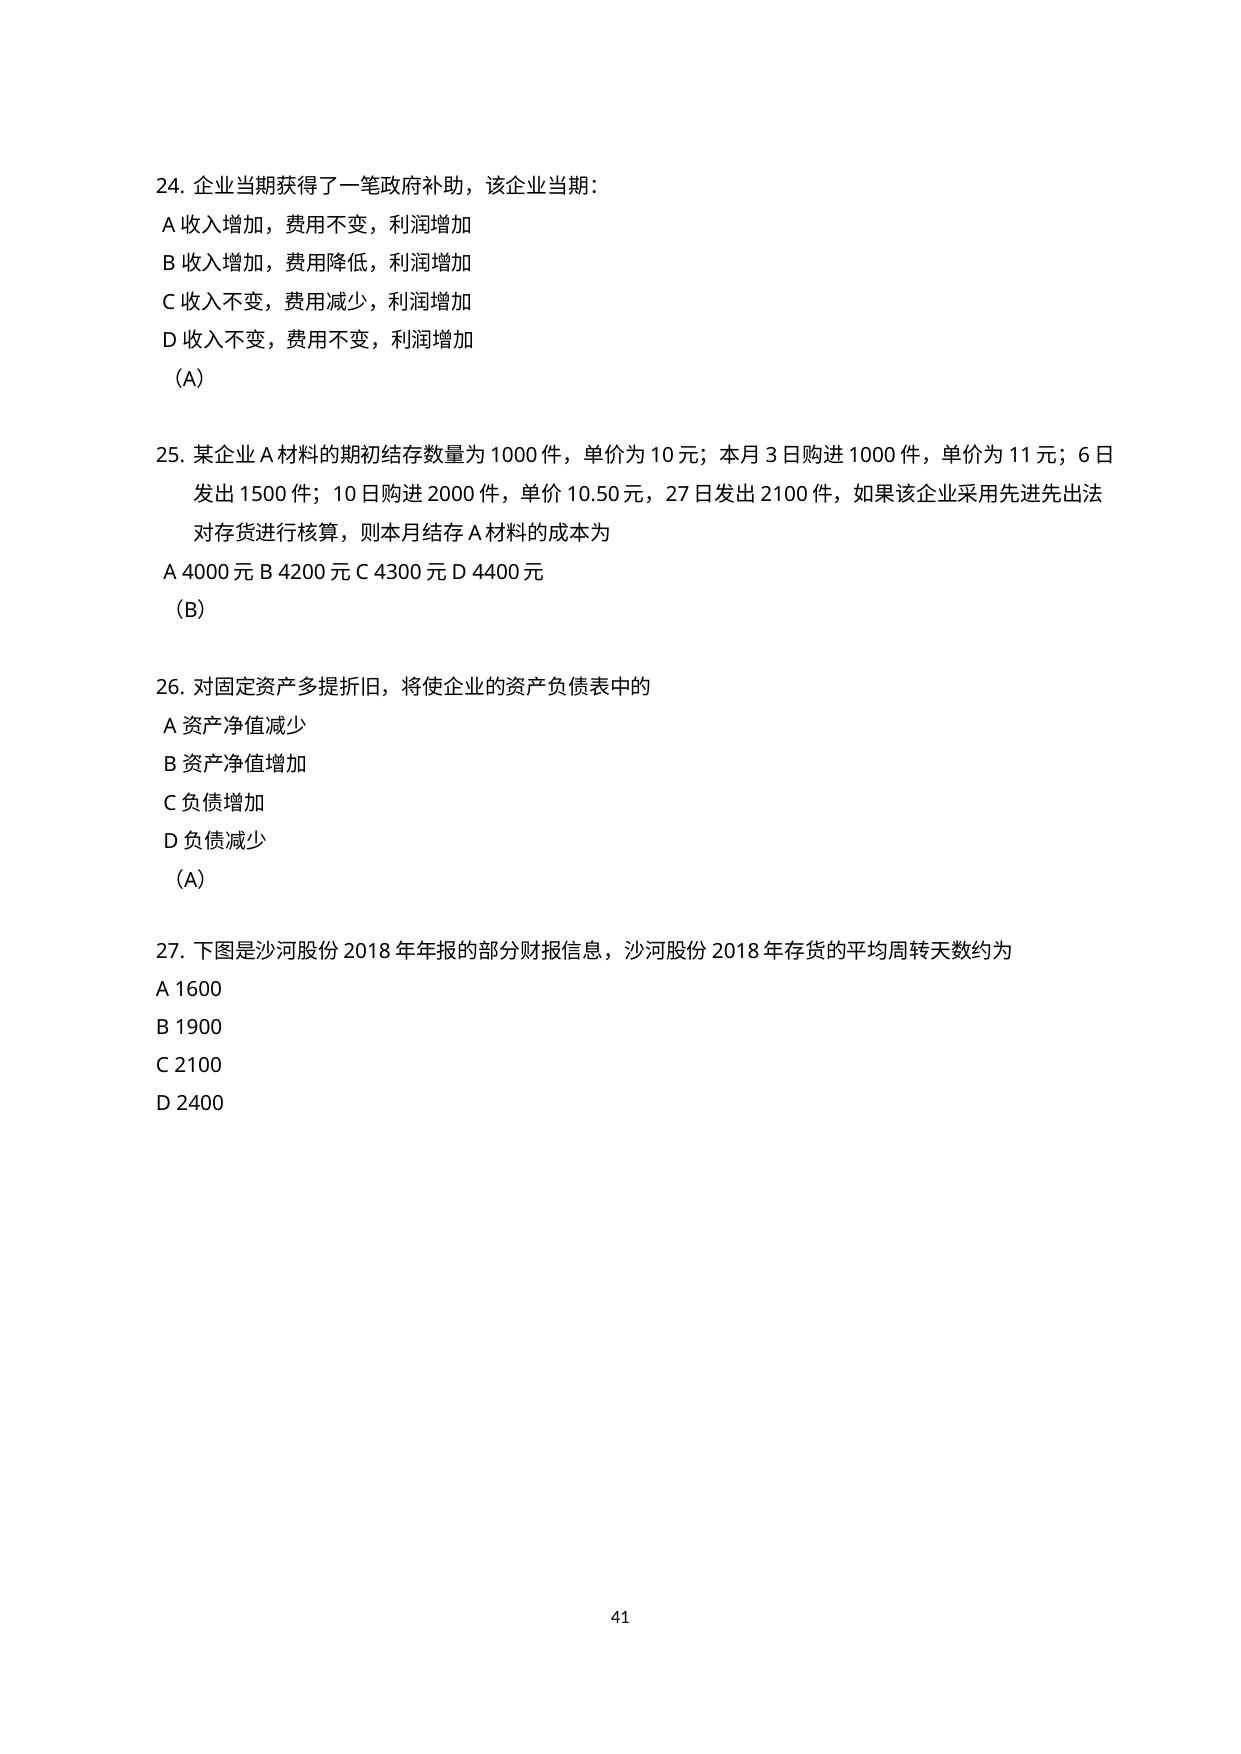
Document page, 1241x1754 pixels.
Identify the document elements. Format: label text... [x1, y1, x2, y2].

list 对固定资产多提折旧，将使企业的资产负债表中的 [156, 669, 1122, 702]
text A 收入增加，费用不变，利润增加 [162, 207, 1122, 239]
text C 2100 [156, 1048, 1122, 1080]
text （A） [162, 361, 1122, 393]
text A 1600 [156, 972, 1122, 1004]
text A 4000元 B 4200元 C 4300元 D 4400元 [118, 554, 1122, 587]
text D 2400 [156, 1086, 1122, 1118]
text C 收入不变，费用减少，利润增加 [162, 284, 1122, 316]
text （B） [118, 593, 1122, 625]
text B 1900 [156, 1010, 1122, 1042]
text B 资产净值增加 [163, 746, 1122, 779]
text D 负债减少 [163, 823, 1122, 856]
text B 收入增加，费用降低，利润增加 [162, 245, 1122, 278]
text D 收入不变，费用不变，利润增加 [162, 322, 1122, 355]
list 某企业A材料的期初结存数量为1000件，单价为10元；本月3日购进1000件，单价为11元；6日发出1500件；10日购进2000件，单价10.50元，27日发出2100件，如果该企业采用先进先出法对存货进行核算，则本月结存A材料的成本为 [156, 438, 1122, 548]
text A 资产净值减少 [163, 708, 1122, 740]
list 企业当期获得了一笔政府补助，该企业当期： [156, 168, 1122, 201]
text C 负债增加 [163, 785, 1122, 817]
list 下图是沙河股份2018年年报的部分财报信息，沙河股份2018年存货的平均周转天数约为 [156, 933, 1122, 966]
text （A） [163, 862, 1122, 894]
